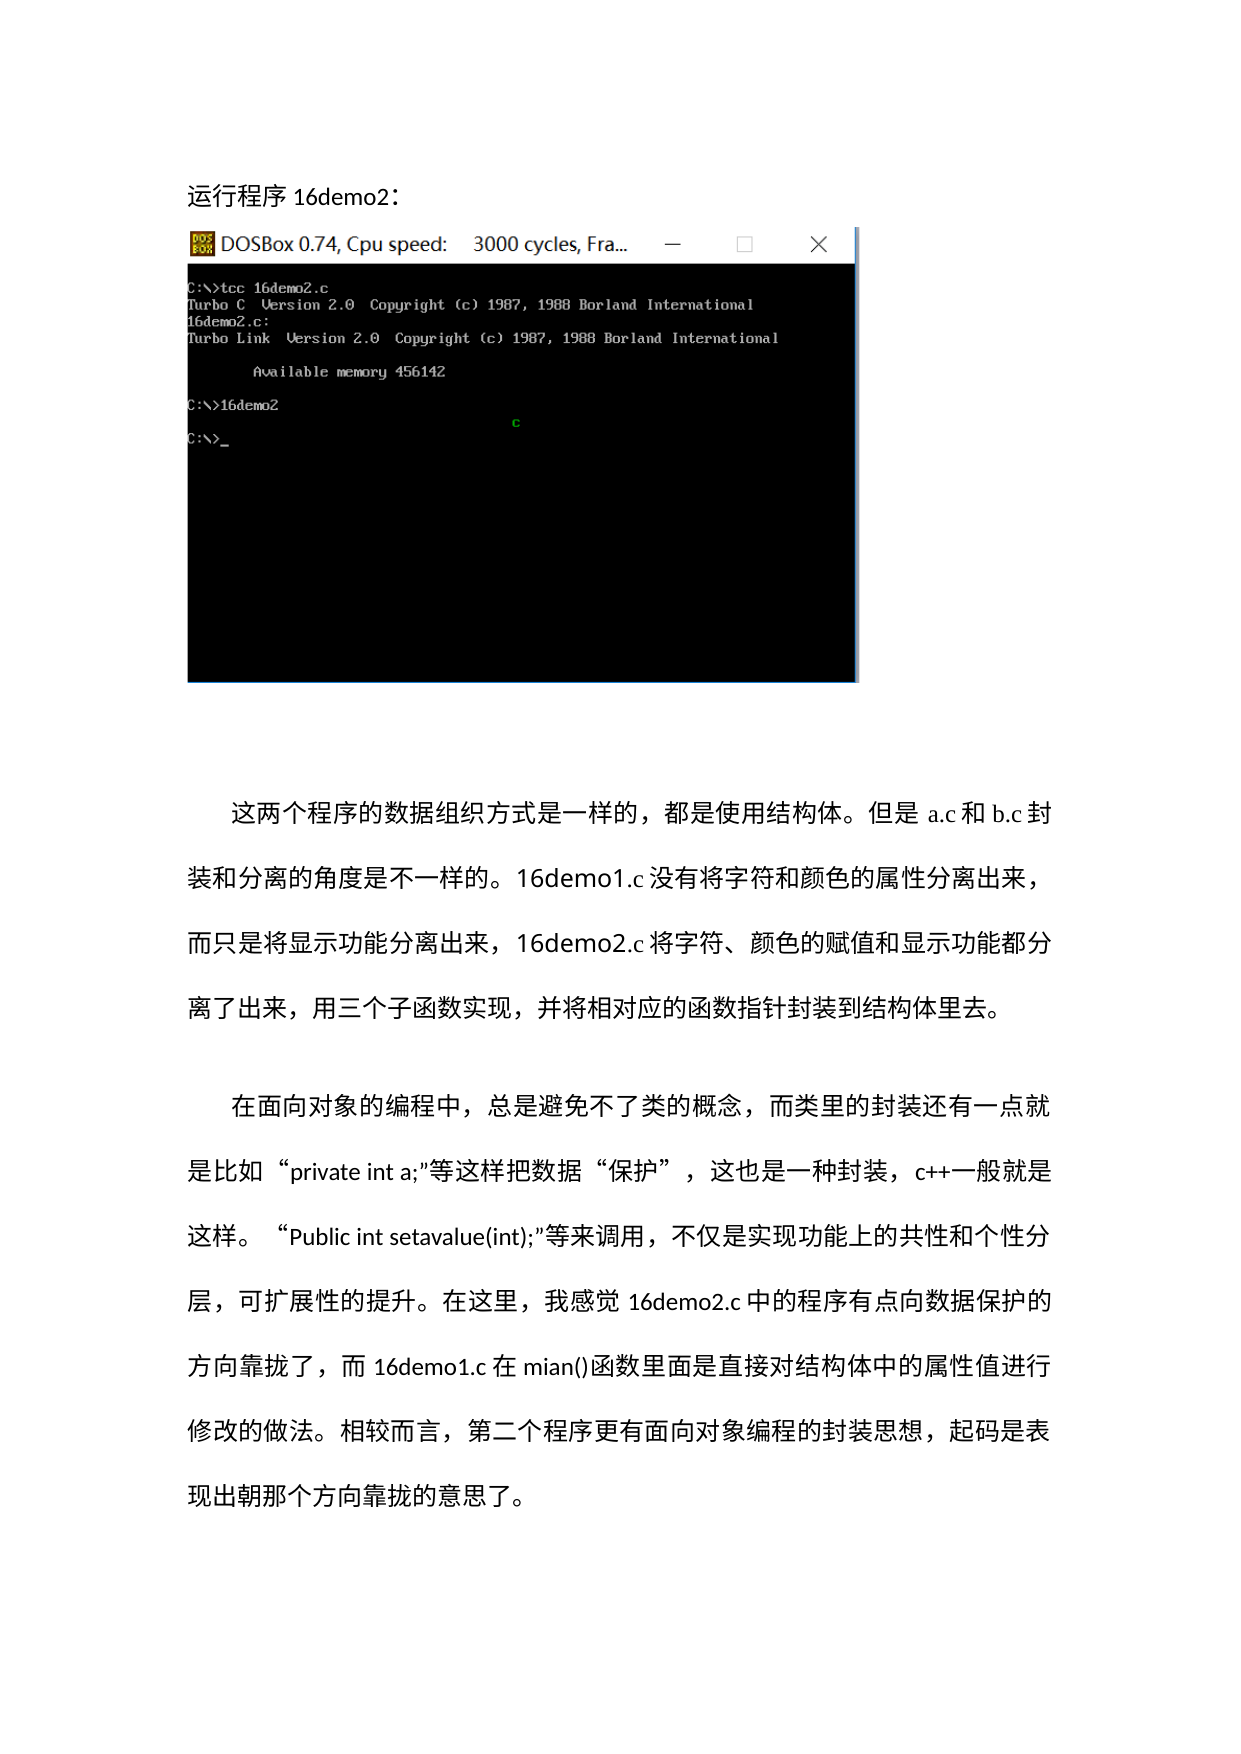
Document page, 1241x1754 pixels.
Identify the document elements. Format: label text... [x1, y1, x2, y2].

picture [187, 227, 860, 683]
text 这两个程序的数据组织方式是一样的，都是使用结构体。但是a.c和b.c封装和分离的角度是不一样的。16demo1.c没有将字符和颜色的属性分离出来，而只是将显示功能分离出来，16demo2.c将字符、颜色的赋值和显示功能都分离了出来，用三个子函数实现，并将相对应的函数指针封装到结构体里去。 [187, 779, 1053, 1039]
text 运行程序16demo2： [187, 162, 1053, 227]
text 在面向对象的编程中，总是避免不了类的概念，而类里的封装还有一点就是比如“private int a;”等这样把数据“保护”，这也是一种封装，c++一般就是这样。“Public int setavalue(int);”等来调用，不仅是实现功能上的共性和个性分层，可扩展性的提升。在这里，我感觉16demo2.c中的程序有点向数据保护的方向靠拢了，而16demo1.c在mian()函数里面是直接对结构体中的属性值进行修改的做法。相较而言，第二个程序更有面向对象编程的封装思想，起码是表现出朝那个方向靠拢的意思了。 [187, 1072, 1053, 1527]
